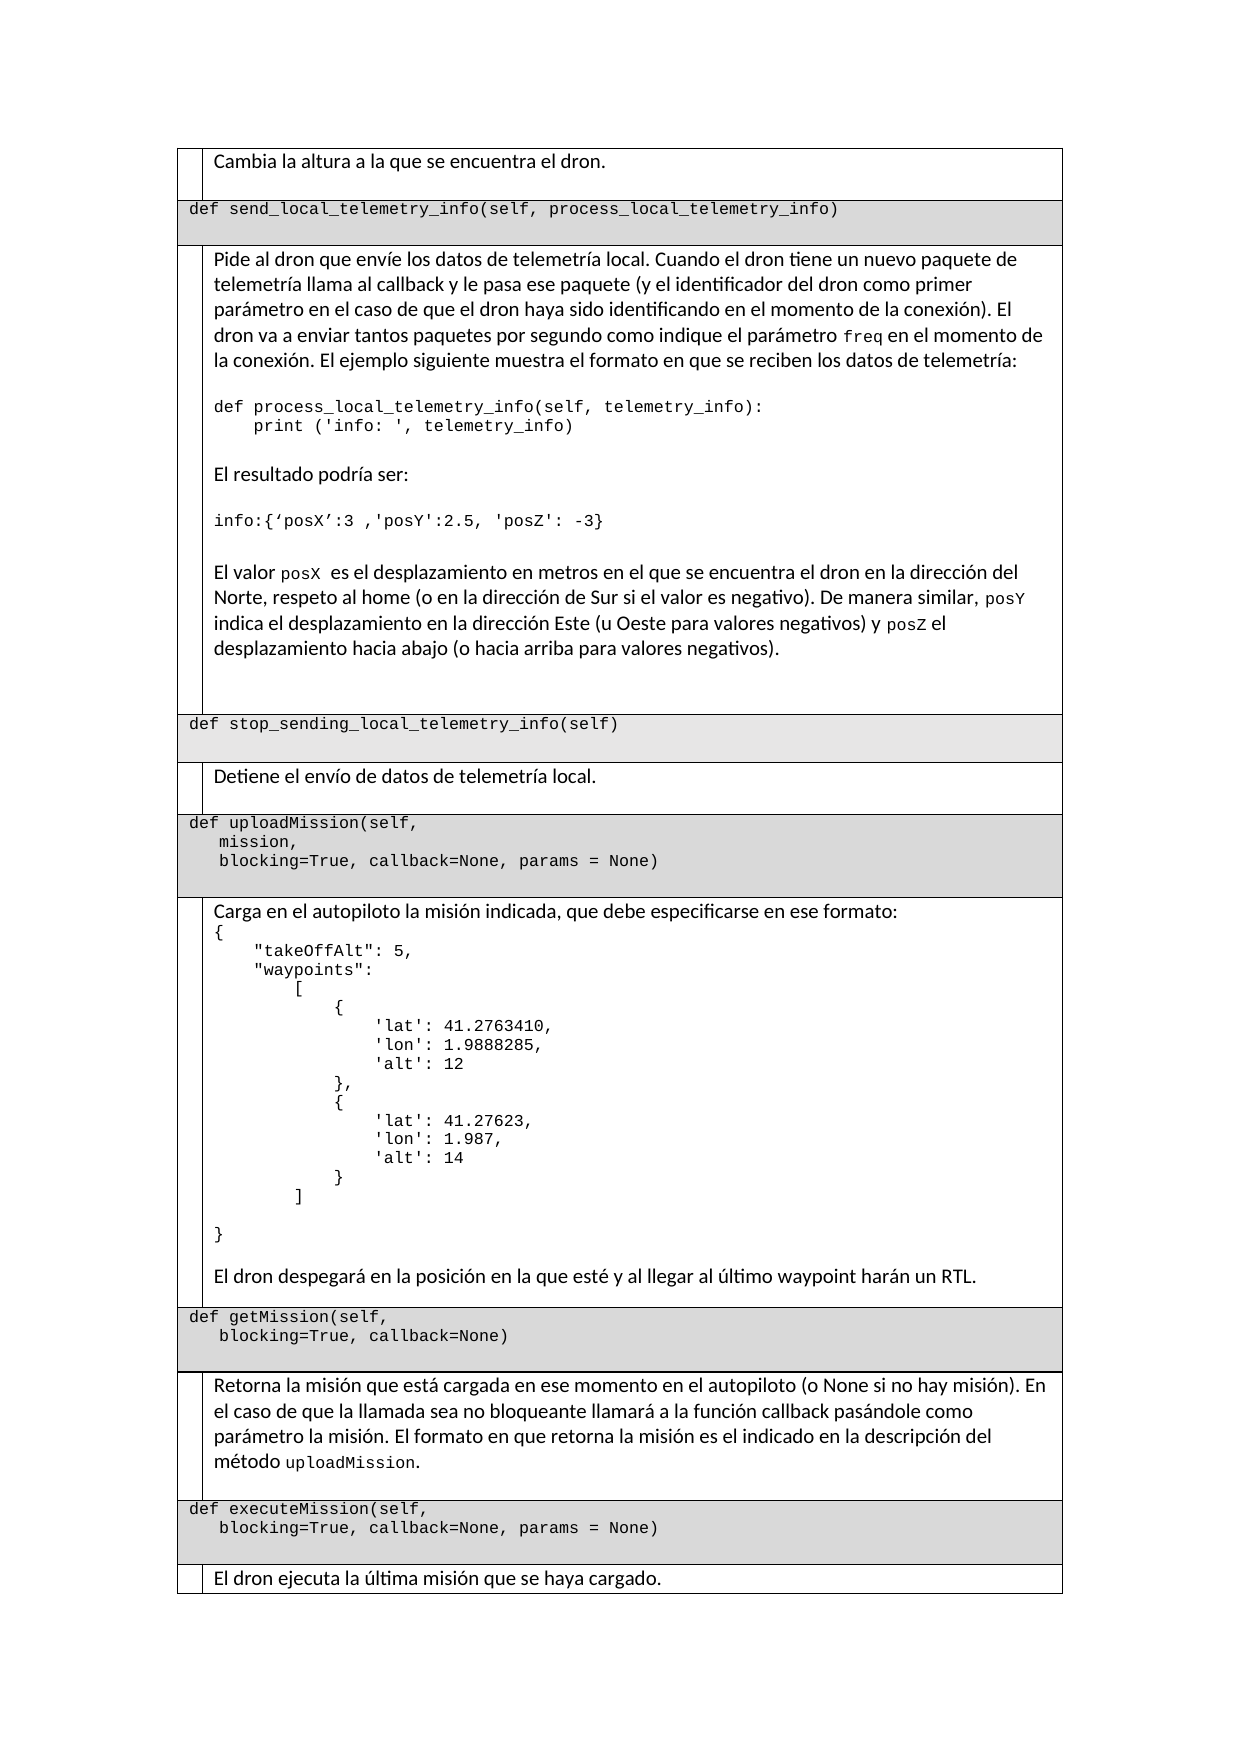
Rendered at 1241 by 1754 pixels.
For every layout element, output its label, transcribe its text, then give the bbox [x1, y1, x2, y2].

table_cell def getMission(self, blocking=True, callback=None) [178, 1308, 1062, 1371]
table_cell [178, 1565, 202, 1593]
table_cell [178, 149, 202, 199]
table_cell Carga en el autopiloto la misión indicada, que debe especificarse en ese formato: { "takeOffAlt": 5, "waypoints": [ { 'lat': 41.2763410, 'lon': 1.9888285, 'alt': 12 }, { 'lat': 41.27623, 'lon': 1.987, 'alt': 14 } ] } El dron despegará en la posición en la que esté y al llegar al último waypoint harán un RTL. [203, 898, 1062, 1307]
table_cell def stop_sending_local_telemetry_info(self) [178, 715, 1062, 762]
table_cell Retorna la misión que está cargada en ese momento en el autopiloto (o None si no hay misión). En el caso de que la llamada sea no bloqueante llamará a la función callback pasándole como parámetro la misión. El formato en que retorna la misión es el indicado en la descripción del método uploadMission. [203, 1373, 1062, 1499]
table_cell [178, 246, 202, 714]
table_cell [178, 1373, 202, 1499]
table_cell def executeMission(self, blocking=True, callback=None, params = None) [178, 1501, 1062, 1564]
table_cell [178, 898, 202, 1307]
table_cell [203, 1565, 1062, 1593]
table_cell Cambia la altura a la que se encuentra el dron. [203, 149, 1062, 199]
table_cell [178, 763, 202, 814]
table_cell Pide al dron que envíe los datos de telemetría local. Cuando el dron tiene un nuevo paquete de telemetría llama al callback y le pasa ese paquete (y el identificador del dron como primer parámetro en el caso de que el dron haya sido identificando en el momento de la conexión). El dron va a enviar tantos paquetes por segundo como indique el parámetro freq en el momento de la conexión. El ejemplo siguiente muestra el formato en que se reciben los datos de telemetría: def process_local_telemetry_info(self, telemetry_info): print ('info: ', telemetry_info) El resultado podría ser: info:{‘posX’:3 ,'posY':2.5, 'posZ': -3} El valor posX es el desplazamiento en metros en el que se encuentra el dron en la dirección del Norte, respeto al home (o en la dirección de Sur si el valor es negativo). De manera similar, posY indica el desplazamiento en la dirección Este (u Oeste para valores negativos) y posZ el desplazamiento hacia abajo (o hacia arriba para valores negativos). [203, 246, 1062, 714]
table_cell def send_local_telemetry_info(self, process_local_telemetry_info) [178, 201, 1062, 245]
table_cell def uploadMission(self, mission, blocking=True, callback=None, params = None) [178, 815, 1062, 897]
table_cell Detiene el envío de datos de telemetría local. [203, 763, 1062, 814]
